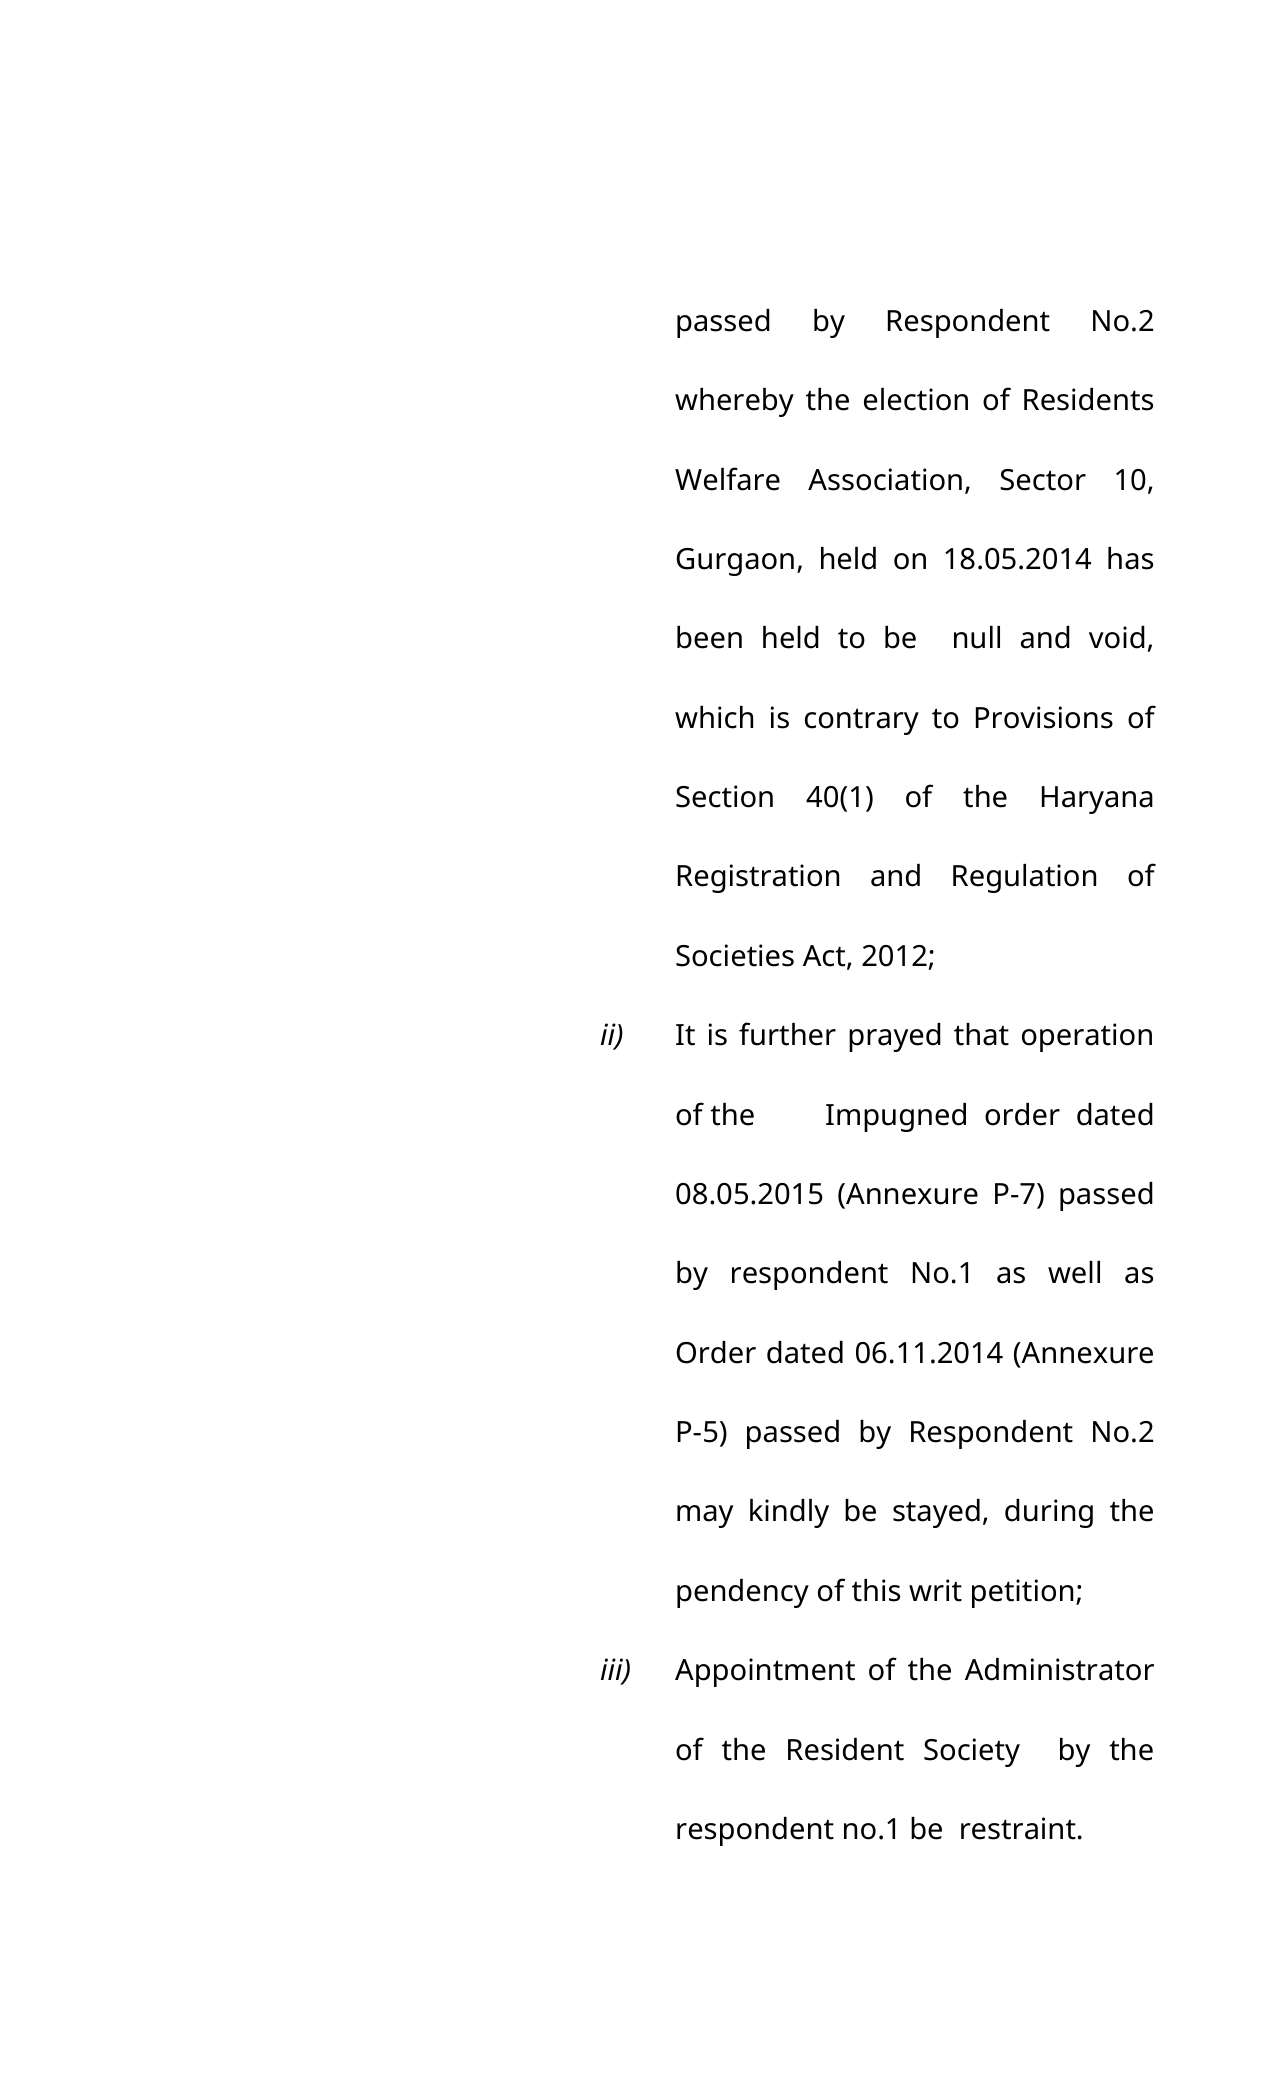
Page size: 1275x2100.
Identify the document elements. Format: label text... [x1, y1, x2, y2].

list Appointment of the Administrator of the Resident Society by the respondent no.1 be restraint. [600, 1649, 1155, 1848]
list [600, 300, 1155, 975]
list It is further prayed that operation of the Impugned order dated 08.05.2015 (Annexure P-7) passed by respondent No.1 as well as Order dated 06.11.2014 (Annexure P-5) passed by Respondent No.2 may kindly be stayed, during the pendency of this writ petition; [600, 1014, 1155, 1610]
